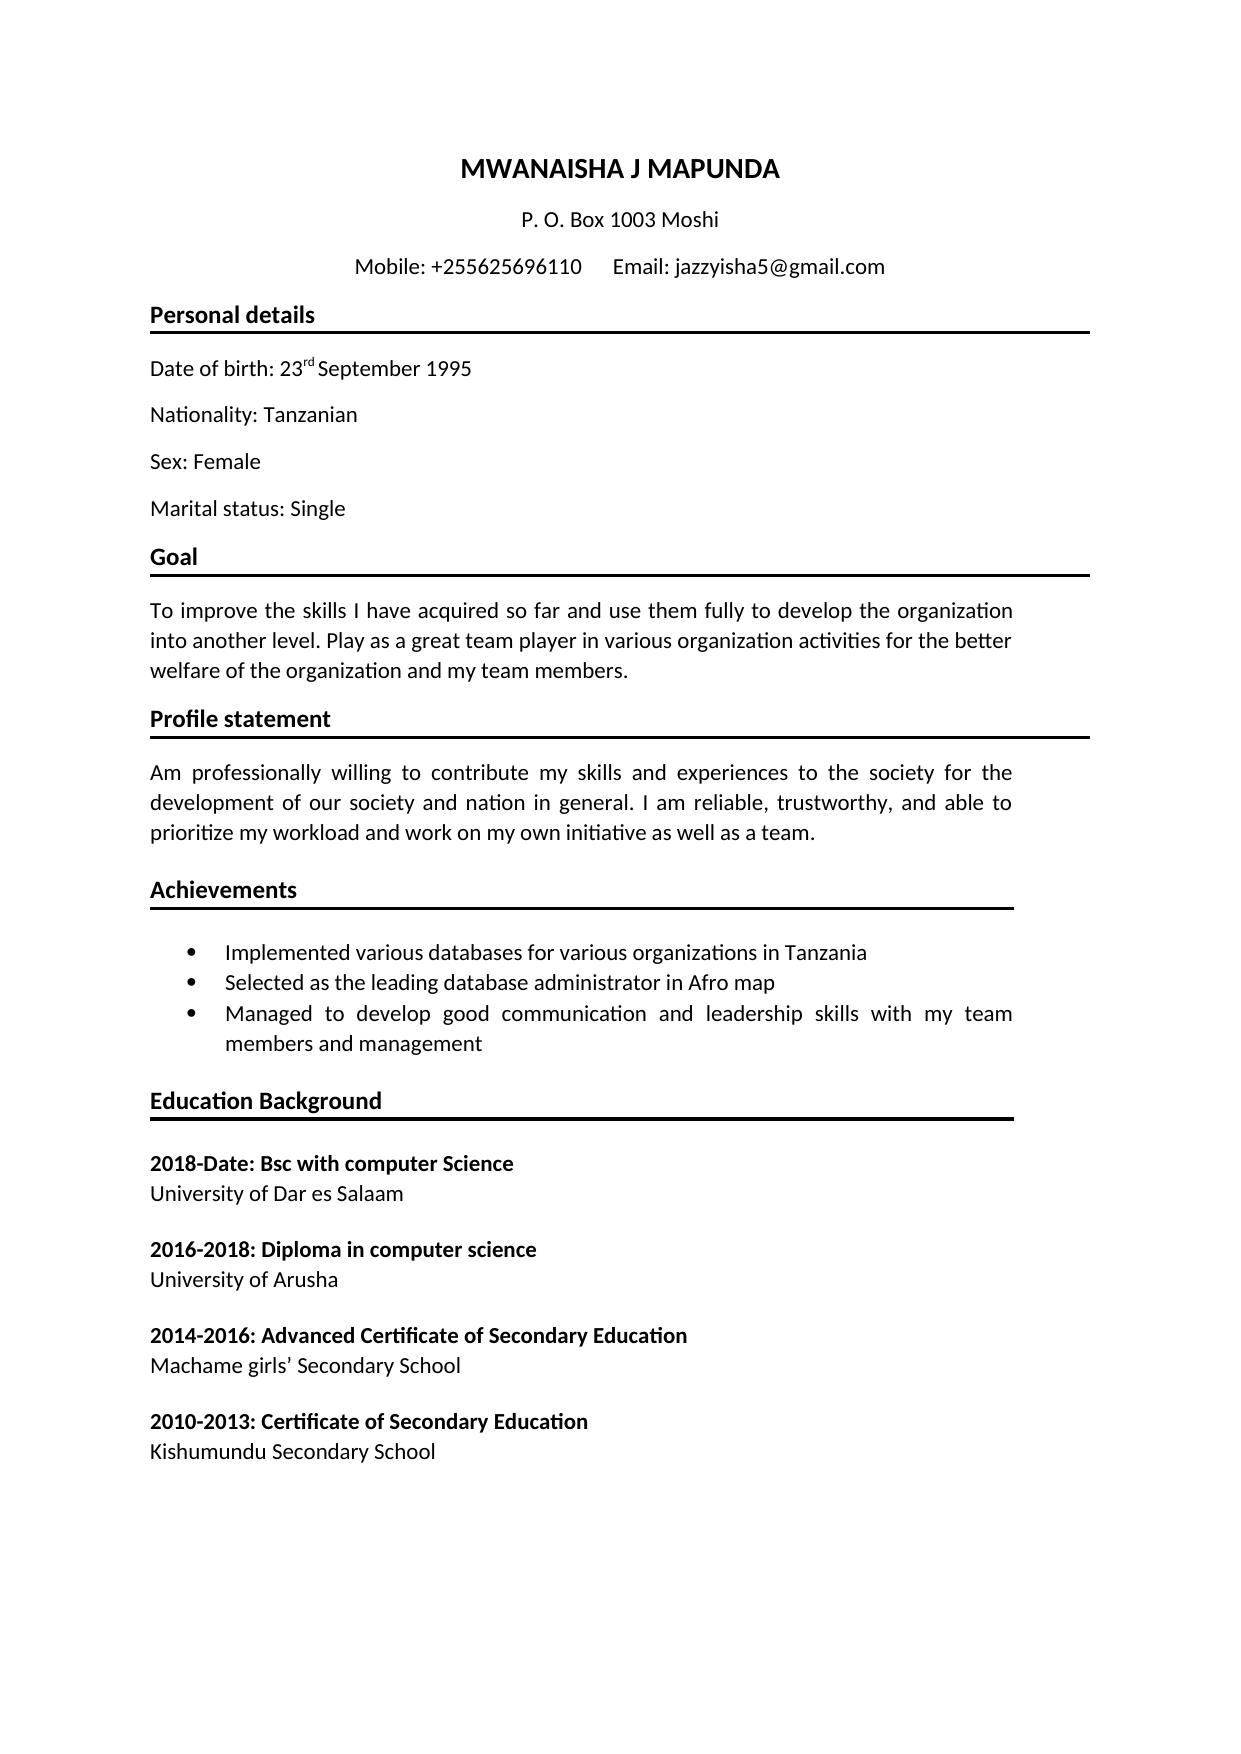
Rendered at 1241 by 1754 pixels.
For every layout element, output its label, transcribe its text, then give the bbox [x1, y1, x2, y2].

text 2016-2018: Diploma in computer science [150, 1235, 1014, 1263]
text Marital status: Single [150, 494, 1090, 522]
text Date of birth: 23rd September 1995 [150, 354, 1090, 382]
text 2010-2013: Certificate of Secondary Education [150, 1407, 1014, 1435]
text MWANAISHA J MAPUNDA [150, 150, 1090, 186]
text 2018-Date: Bsc with computer Science [150, 1149, 1014, 1177]
list Selected as the leading database administrator in Afro map [187, 968, 1014, 996]
text Goal [150, 541, 1090, 574]
text University of Arusha [150, 1265, 1014, 1293]
text Education Background [150, 1085, 1014, 1117]
text Profile statement [150, 703, 1090, 736]
text Nationality: Tanzanian [150, 401, 1090, 428]
list Managed to develop good communication and leadership skills with my team members and management [187, 999, 1014, 1057]
text 2014-2016: Advanced Certificate of Secondary Education [150, 1321, 1014, 1349]
text Personal details [150, 299, 1090, 331]
text Mobile: +255625696110 Email: jazzyisha5@gmail.com [150, 252, 1090, 280]
text To improve the skills I have acquired so far and use them fully to develop the organization into another level. Play as a great team player in various organization activities for the better welfare of the organization and my team members. [150, 596, 1014, 684]
text Kishumundu Secondary School [150, 1437, 1014, 1465]
text P. O. Box 1003 Moshi [150, 205, 1090, 233]
text Machame girls’ Secondary School [150, 1351, 1014, 1379]
text University of Dar es Salaam [150, 1179, 1014, 1207]
list Implemented various databases for various organizations in Tanzania [187, 938, 1014, 966]
text Sex: Female [150, 447, 1090, 475]
text Am professionally willing to contribute my skills and experiences to the society for the development of our society and nation in general. I am reliable, trustworthy, and able to prioritize my workload and work on my own initiative as well as a team. [150, 758, 1014, 846]
text Achievements [150, 874, 1014, 907]
